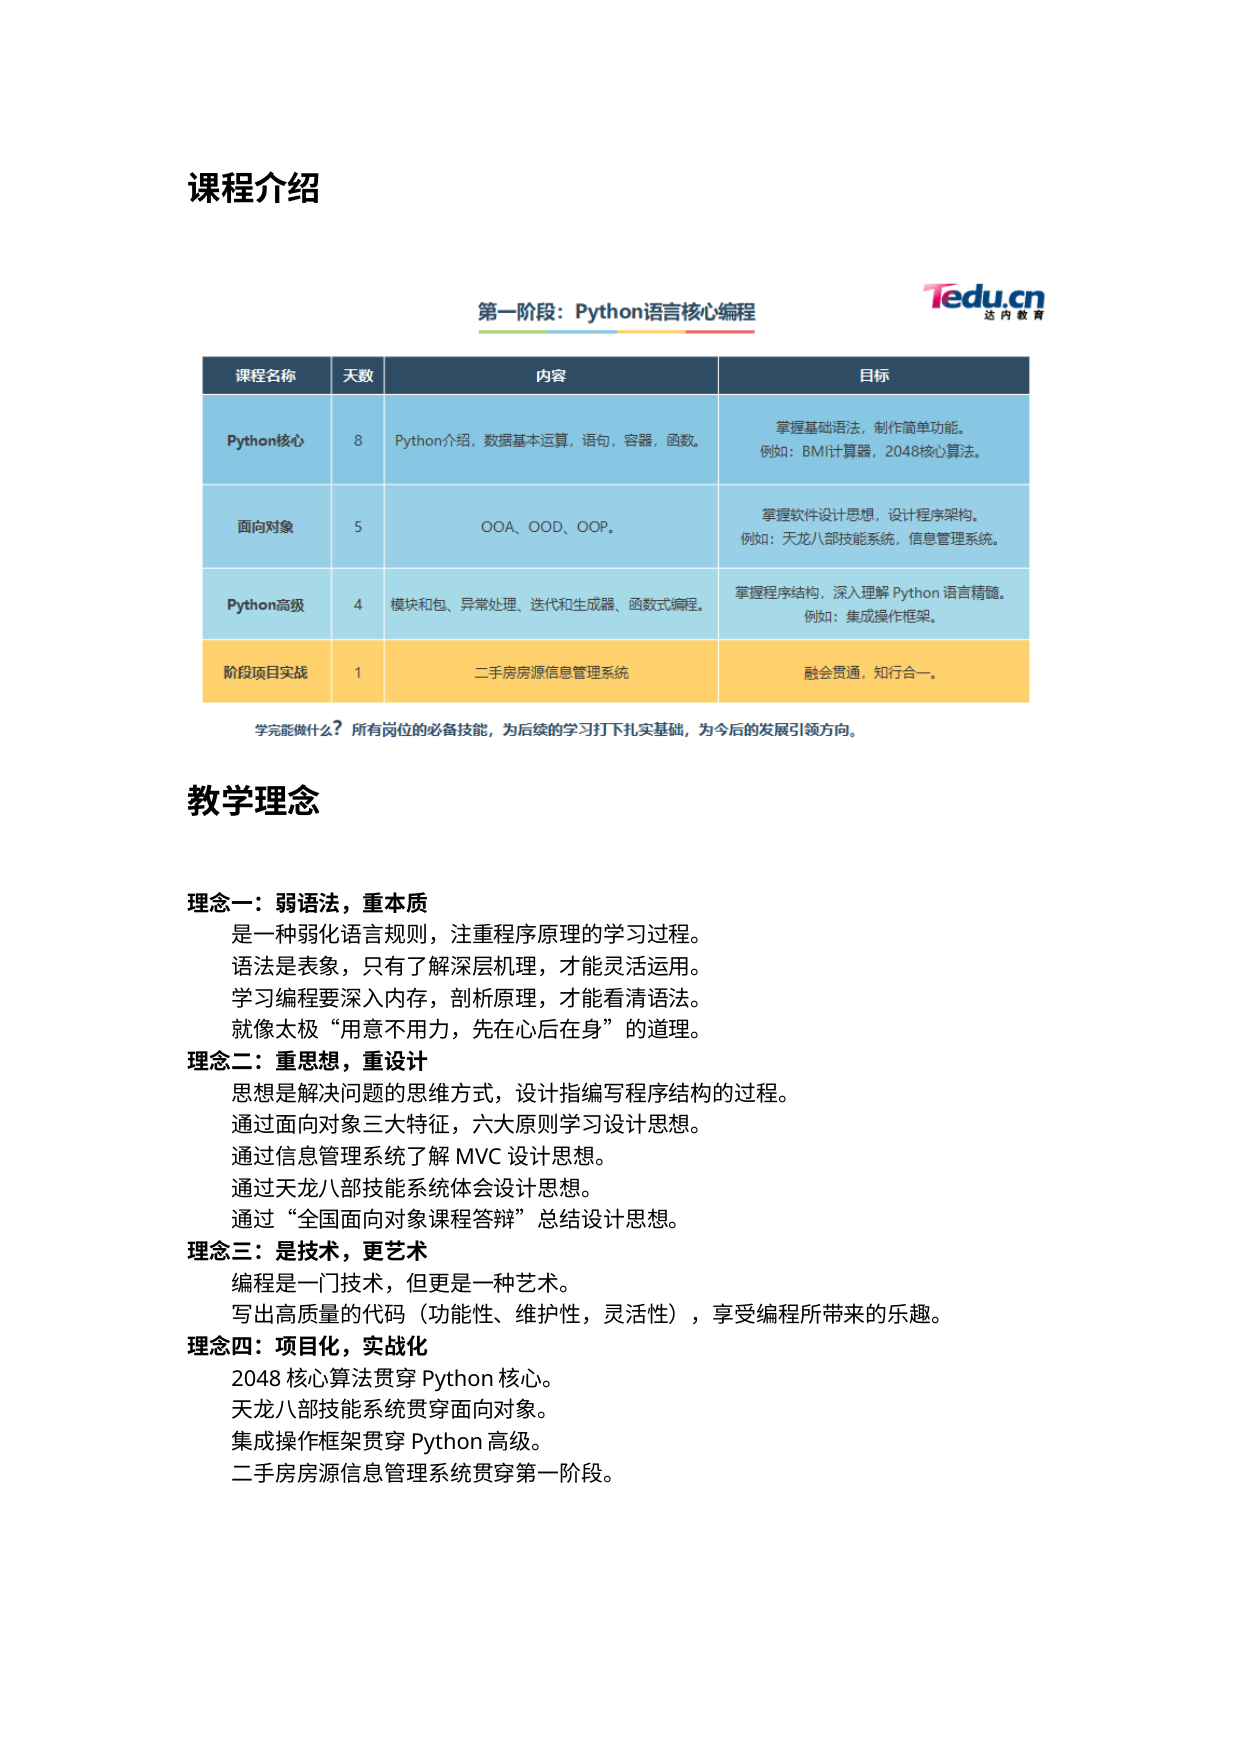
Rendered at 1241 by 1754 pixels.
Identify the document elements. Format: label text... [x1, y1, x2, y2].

subtitle 课程介绍 [187, 162, 1053, 210]
text 集成操作框架贯穿Python高级。 [187, 1424, 1053, 1456]
text 通过面向对象三大特征，六大原则学习设计思想。 [187, 1107, 1053, 1139]
subtitle 教学理念 [187, 775, 1053, 823]
text 二手房房源信息管理系统贯穿第一阶段。 [187, 1456, 1053, 1488]
text 是一种弱化语言规则，注重程序原理的学习过程。 [187, 917, 1053, 949]
text 理念二：重思想，重设计 [187, 1044, 1053, 1076]
text 理念三：是技术，更艺术 [187, 1234, 1053, 1266]
text 学习编程要深入内存，剖析原理，才能看清语法。 [187, 981, 1053, 1012]
text 天龙八部技能系统贯穿面向对象。 [187, 1392, 1053, 1424]
text 编程是一门技术，但更是一种艺术。 [187, 1266, 1053, 1297]
text 理念四：项目化，实战化 [187, 1329, 1053, 1361]
picture [187, 272, 1053, 749]
text 就像太极“用意不用力，先在心后在身”的道理。 [187, 1012, 1053, 1044]
text 通过信息管理系统了解 MVC 设计思想。 [187, 1139, 1053, 1171]
text 2048核心算法贯穿Python核心。 [187, 1361, 1053, 1392]
text 通过天龙八部技能系统体会设计思想。 [187, 1171, 1053, 1202]
text 通过“全国面向对象课程答辩”总结设计思想。 [187, 1202, 1053, 1234]
text 写出高质量的代码（功能性、维护性，灵活性），享受编程所带来的乐趣。 [187, 1297, 1053, 1329]
text 语法是表象，只有了解深层机理，才能灵活运用。 [187, 949, 1053, 981]
text 理念一：弱语法，重本质 [187, 886, 1053, 917]
text 思想是解决问题的思维方式，设计指编写程序结构的过程。 [187, 1076, 1053, 1107]
